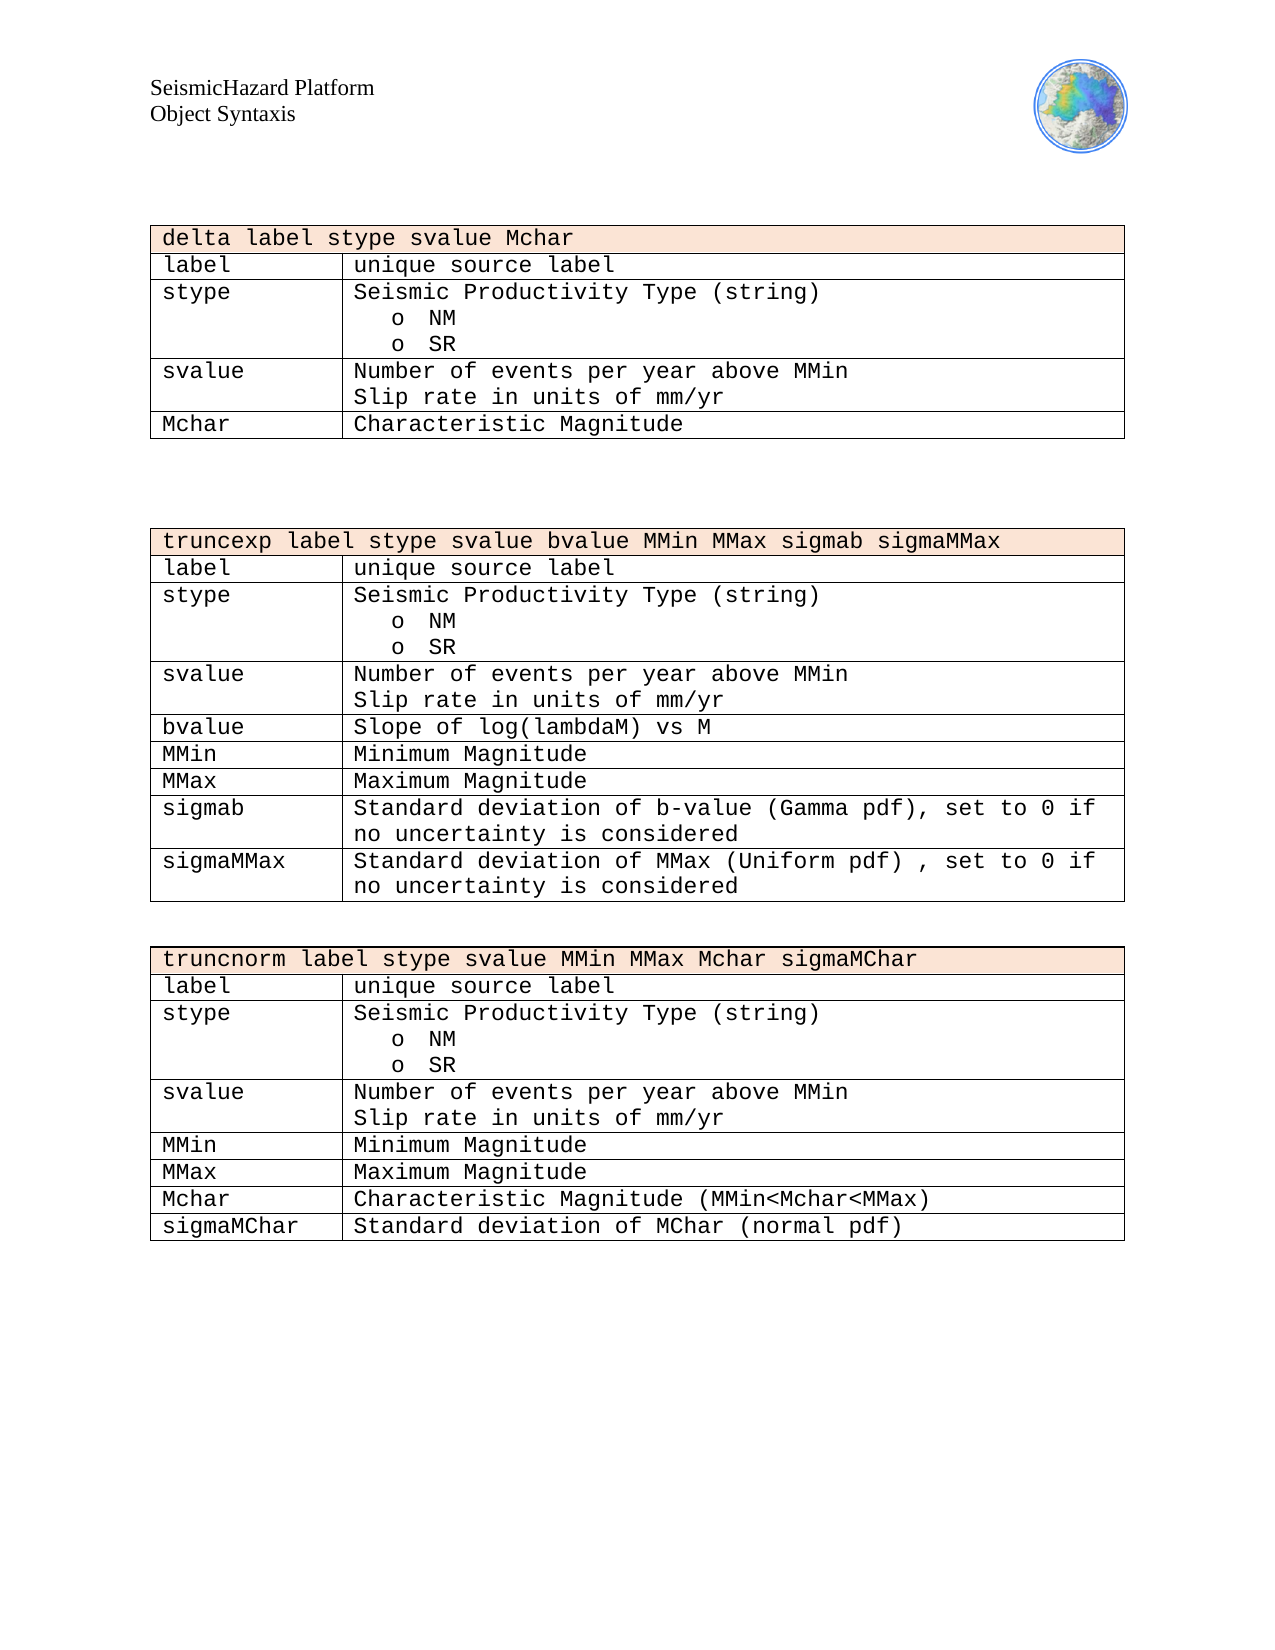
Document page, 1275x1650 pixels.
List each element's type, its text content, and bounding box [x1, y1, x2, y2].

table_cell Minimum Magnitude [343, 1133, 1124, 1159]
table_header truncexp label stype svalue bvalue MMin MMax sigmab sigmaMMax [151, 529, 1124, 555]
table_cell label [151, 556, 342, 582]
table_cell svalue [151, 1080, 342, 1132]
table_cell Number of events per year above MMin Slip rate in units of mm/yr [343, 1080, 1124, 1132]
table_cell Maximum Magnitude [343, 769, 1124, 795]
table_cell unique source label [343, 975, 1124, 1000]
table_cell Number of events per year above MMin Slip rate in units of mm/yr [343, 359, 1124, 411]
table_cell label [151, 254, 342, 279]
table_cell bvalue [151, 715, 342, 741]
picture [1032, 56, 1134, 158]
table_cell Seismic Productivity Type (string) NM SR [343, 583, 1124, 661]
table_header truncnorm label stype svalue MMin MMax Mchar sigmaMChar [151, 948, 1124, 973]
table_cell sigmab [151, 796, 342, 848]
table_cell Minimum Magnitude [343, 742, 1124, 768]
table_header delta label stype svalue Mchar [151, 226, 1124, 252]
table_cell Characteristic Magnitude [343, 412, 1124, 438]
table_cell unique source label [343, 254, 1124, 279]
table_cell Slope of log(lambdaM) vs M [343, 715, 1124, 741]
table_cell Maximum Magnitude [343, 1160, 1124, 1186]
table_cell MMin [151, 742, 342, 768]
table_cell Number of events per year above MMin Slip rate in units of mm/yr [343, 662, 1124, 714]
table_cell Mchar [151, 1187, 342, 1213]
table_cell stype [151, 280, 342, 358]
table_cell sigmaMChar [151, 1214, 342, 1240]
table_cell svalue [151, 662, 342, 714]
table_cell label [151, 975, 342, 1000]
table_cell stype [151, 1001, 342, 1079]
table_cell Standard deviation of MMax (Uniform pdf) , set to 0 if no uncertainty is considered [343, 849, 1124, 901]
table_cell sigmaMMax [151, 849, 342, 901]
table_cell Standard deviation of MChar (normal pdf) [343, 1214, 1124, 1240]
table_cell Mchar [151, 412, 342, 438]
table_cell MMax [151, 769, 342, 795]
table_cell Standard deviation of b-value (Gamma pdf), set to 0 if no uncertainty is considered [343, 796, 1124, 848]
table_cell MMax [151, 1160, 342, 1186]
table_cell MMin [151, 1133, 342, 1159]
table_cell Seismic Productivity Type (string) NM SR [343, 1001, 1124, 1079]
table_cell Characteristic Magnitude (MMin<Mchar<MMax) [343, 1187, 1124, 1213]
table_cell unique source label [343, 556, 1124, 582]
table_cell svalue [151, 359, 342, 411]
table_cell Seismic Productivity Type (string) NM SR [343, 280, 1124, 358]
table_cell stype [151, 583, 342, 661]
